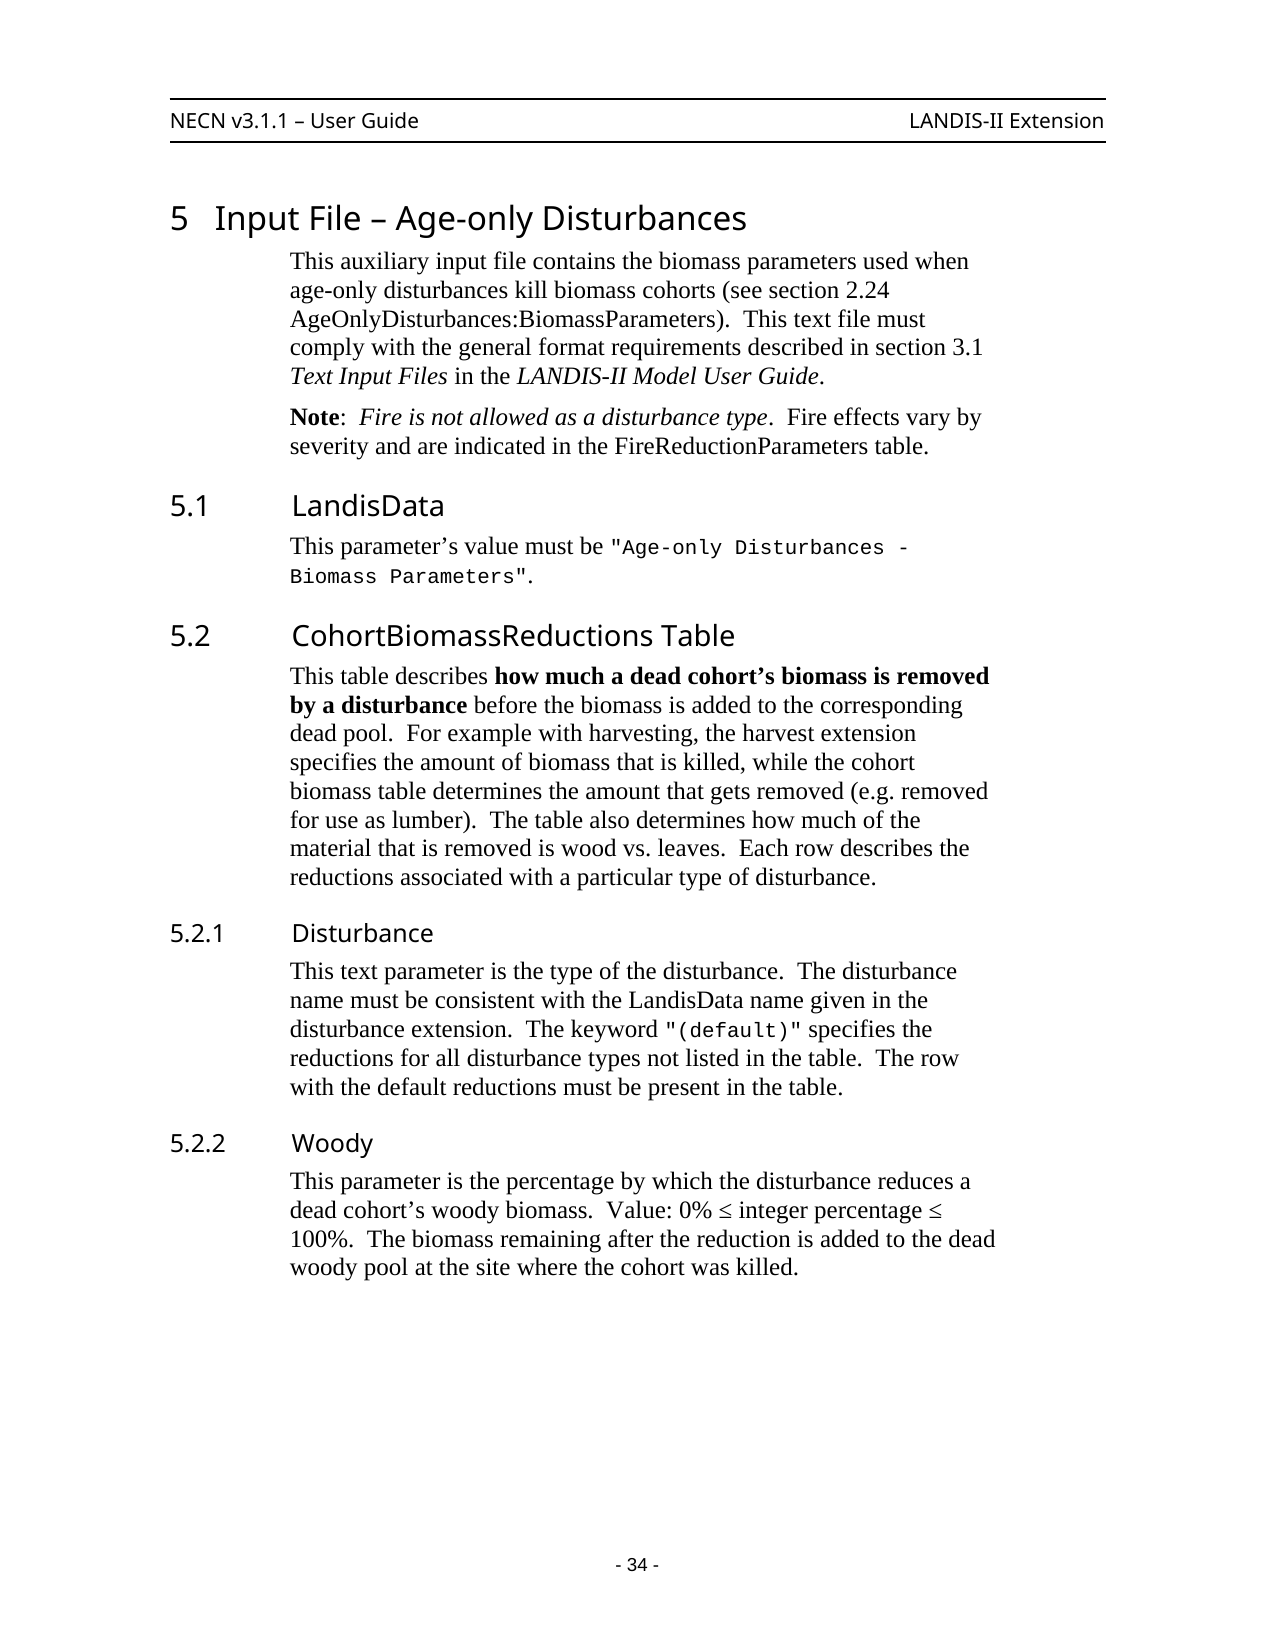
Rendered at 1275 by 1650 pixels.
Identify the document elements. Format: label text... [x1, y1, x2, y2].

text This parameter is the percentage by which the disturbance reduces a dead cohort’s woody biomass. Value: 0% ≤ integer percentage ≤ 100%. The biomass remaining after the reduction is added to the dead woody pool at the site where the cohort was killed. [289, 1166, 1001, 1281]
text This parameter’s value must be "Age-only Disturbances - Biomass Parameters". [289, 531, 1001, 590]
text This text parameter is the type of the disturbance. The disturbance name must be consistent with the LandisData name given in the disturbance extension. The keyword "(default)" specifies the reductions for all disturbance types not listed in the table. The row with the default reductions must be present in the table. [289, 956, 1001, 1101]
text Note: Fire is not allowed as a disturbance type. Fire effects vary by severity and are indicated in the FireReductionParameters table. [289, 402, 1001, 460]
subtitle LandisData [169, 485, 1106, 524]
text This auxiliary input file contains the biomass parameters used when age-only disturbances kill biomass cohorts (see section 2.24 AgeOnlyDisturbances:BiomassParameters). This text file must comply with the general format requirements described in section 3.1 Text Input Files in the LANDIS-II Model User Guide. [289, 246, 1001, 390]
subtitle Woody [169, 1126, 1106, 1160]
subtitle Disturbance [169, 916, 1106, 950]
subtitle Input File – Age-only Disturbances [169, 194, 1106, 240]
text This table describes how much a dead cohort’s biomass is removed by a disturbance before the biomass is added to the corresponding dead pool. For example with harvesting, the harvest extension specifies the amount of biomass that is killed, while the cohort biomass table determines the amount that gets removed (e.g. removed for use as lumber). The table also determines how much of the material that is removed is wood vs. leaves. Each row describes the reductions associated with a particular type of disturbance. [289, 661, 1001, 891]
subtitle CohortBiomassReductions Table [169, 615, 1106, 655]
